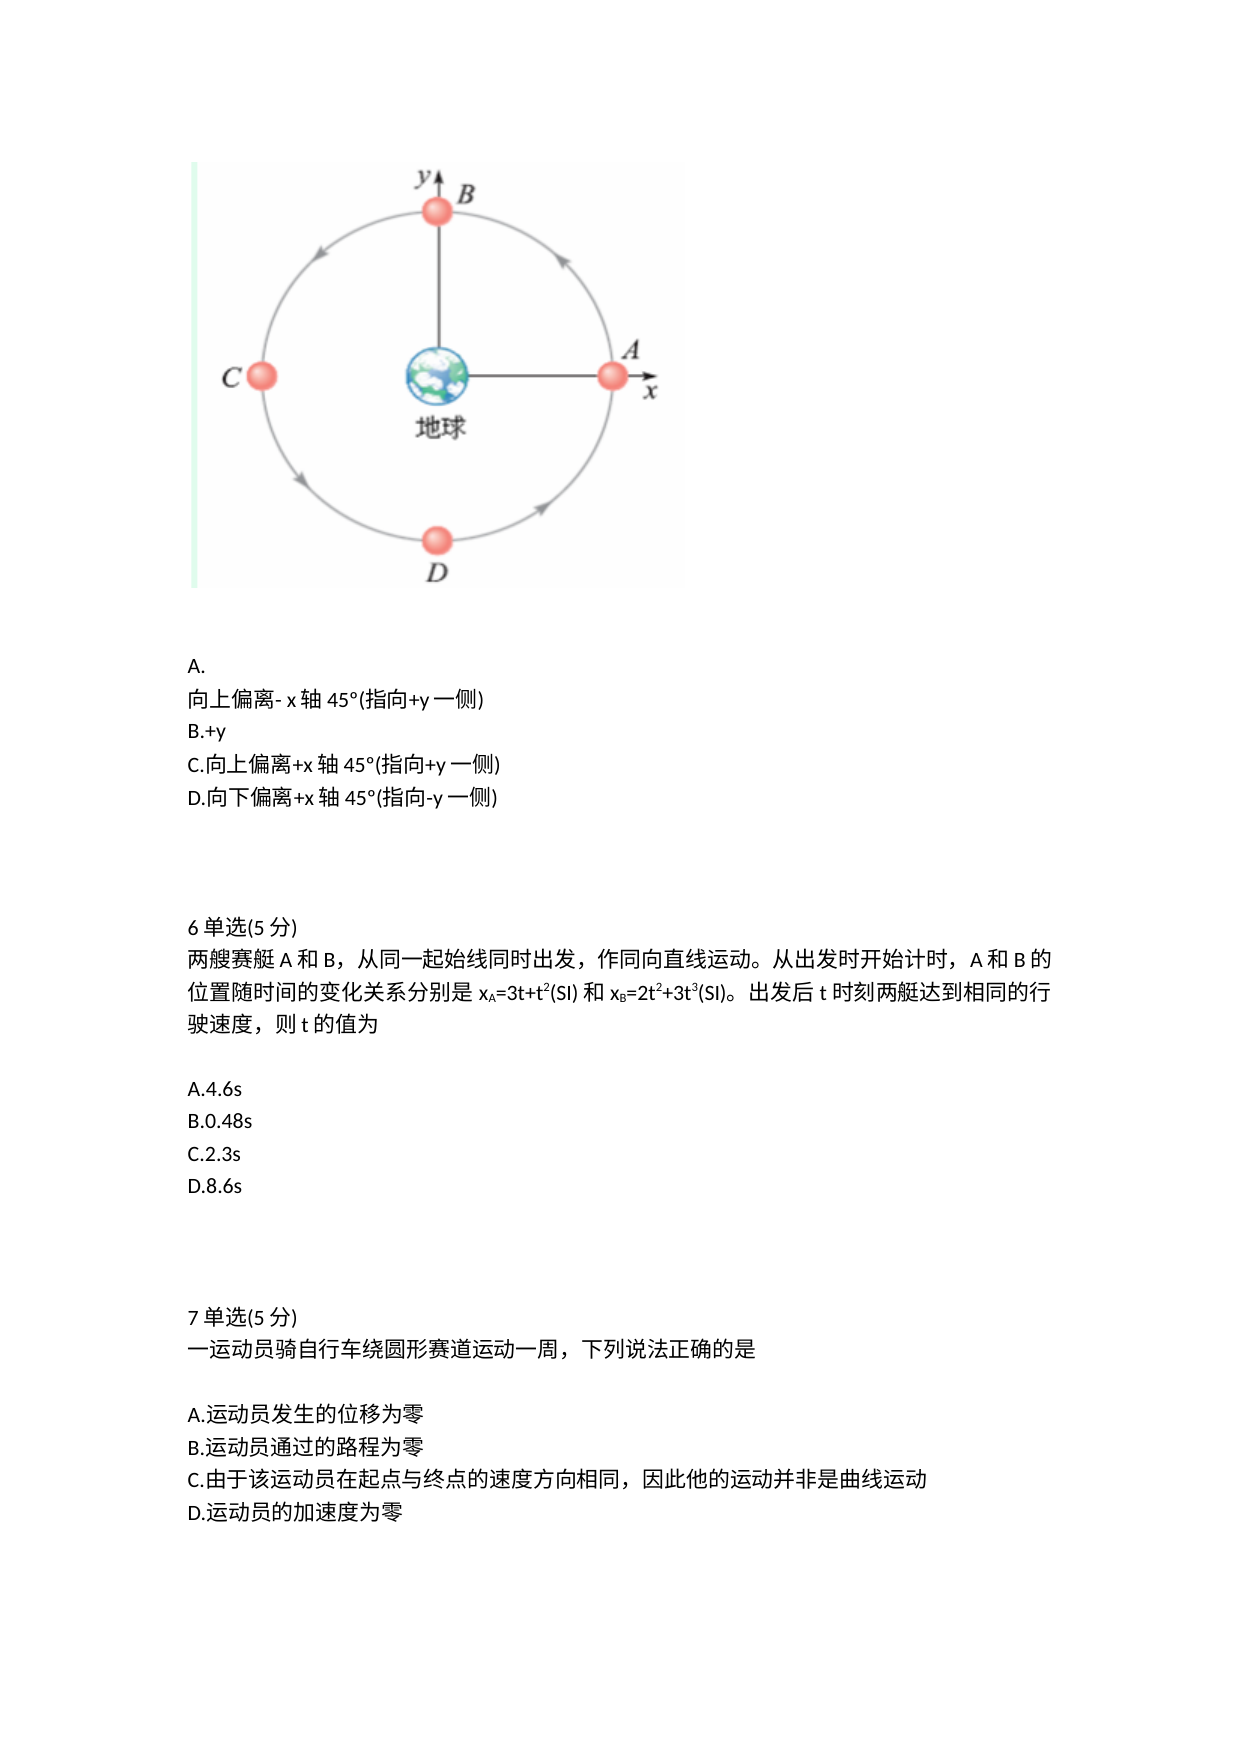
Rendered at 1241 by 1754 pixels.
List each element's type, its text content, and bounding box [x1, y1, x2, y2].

text 向上偏离- x轴45º(指向+y一侧) [187, 682, 1053, 714]
text 6单选(5分) [187, 909, 1053, 942]
text B.运动员通过的路程为零 [187, 1429, 1053, 1462]
text B.0.48s [187, 1104, 1053, 1137]
text ‍两艘赛艇A 和B，从同一起始线同时出发，作同向直线运动。从出发时开始计时，A 和B 的位置随时间的变化关系分别是xA=3t+t2(SI) 和xB=2t2+3t3(SI)。出发后t 时刻两艇达到相同的行驶速度，则t 的值为 [187, 942, 1053, 1039]
text B.+y [187, 714, 1053, 747]
text C.由于该运动员在起点与终点的速度方向相同，因此他的运动并非是曲线运动 [187, 1462, 1053, 1494]
text C.2.3s [187, 1137, 1053, 1169]
text A.4.6s [187, 1072, 1053, 1104]
text C.向上偏离+x轴45º(指向+y一侧) [187, 747, 1053, 779]
picture [187, 162, 686, 588]
text 7单选(5分) [187, 1299, 1053, 1332]
text A. [187, 649, 1053, 682]
text D.向下偏离+x轴45º(指向-y一侧) [187, 779, 1053, 812]
text A.运动员发生的位移为零 [187, 1397, 1053, 1429]
text D.运动员的加速度为零 [187, 1494, 1053, 1527]
text ​一运动员骑自行车绕圆形赛道运动一周，下列说法正确的是 [187, 1332, 1053, 1364]
text D.8.6s [187, 1169, 1053, 1202]
